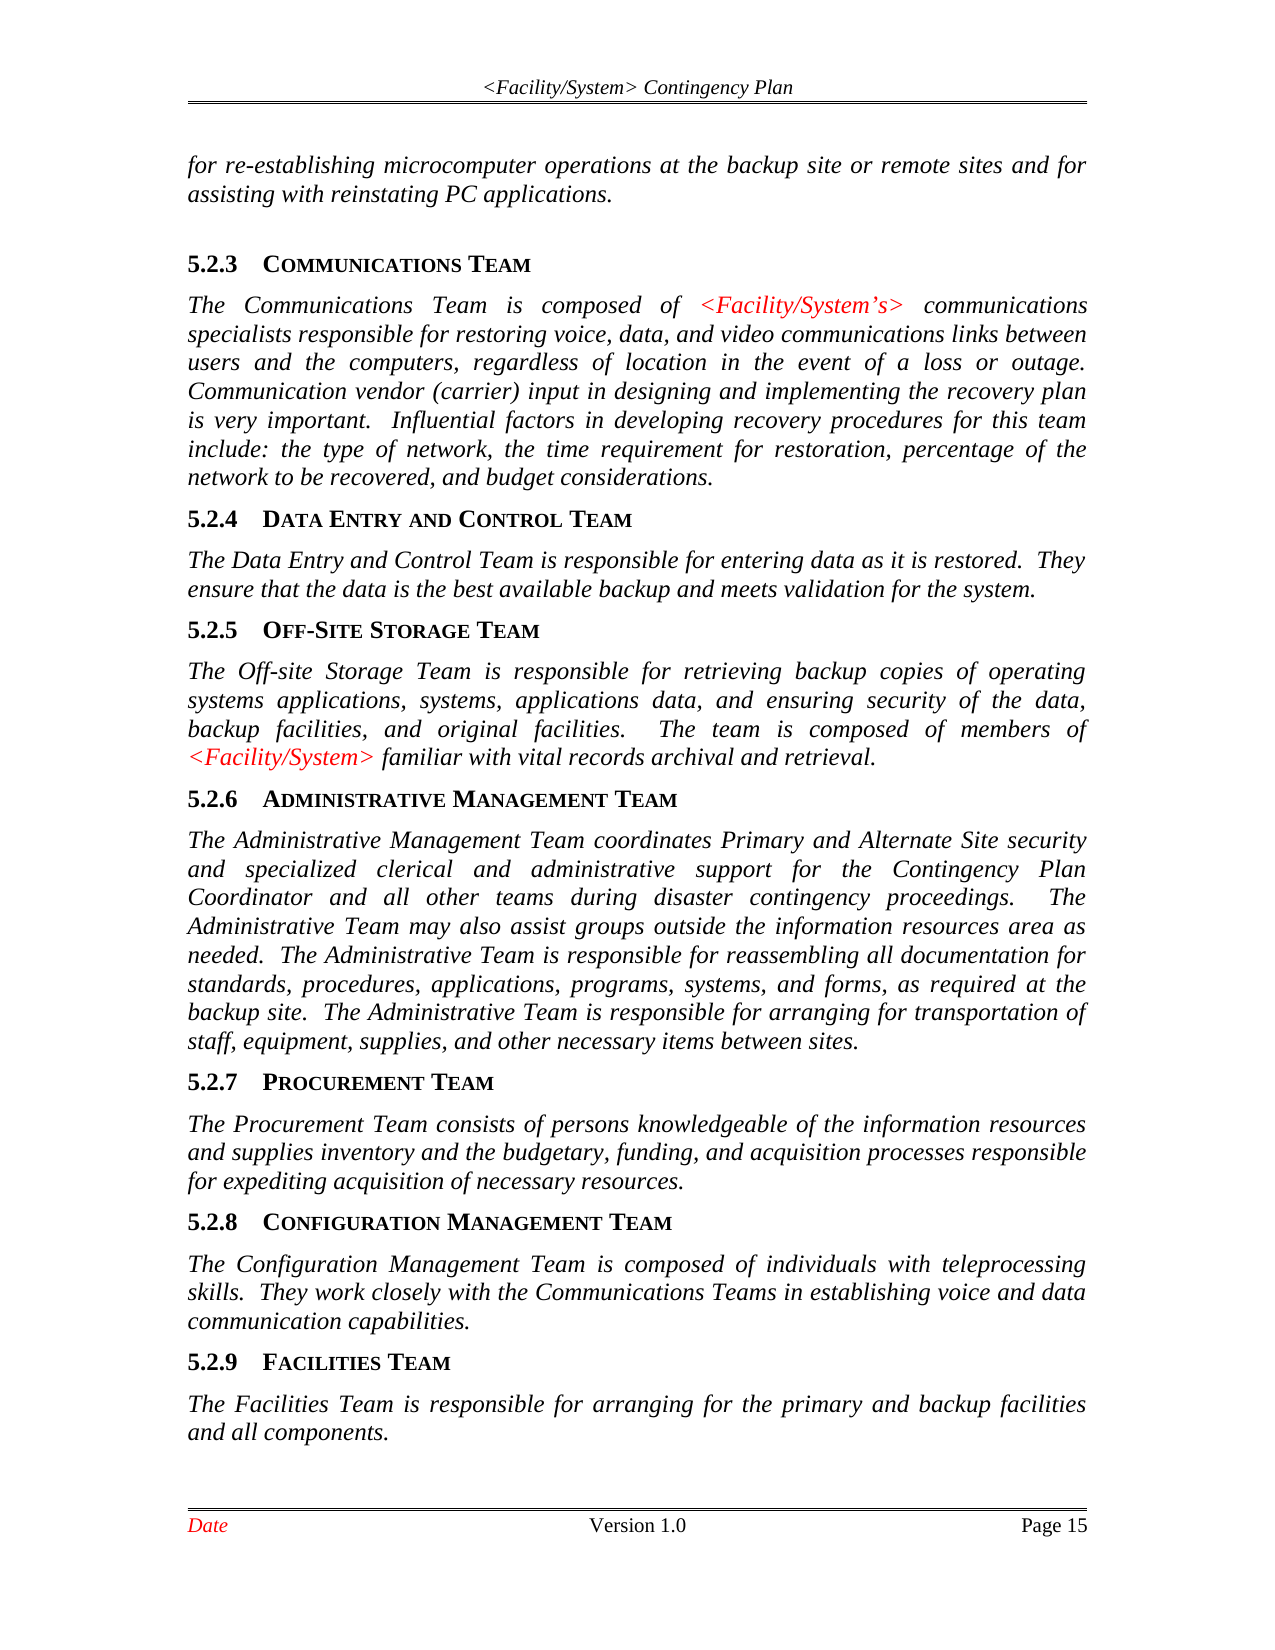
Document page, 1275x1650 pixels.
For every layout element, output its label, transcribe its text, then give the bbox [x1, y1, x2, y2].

text The Facilities Team is responsible for arranging for the primary and backup facilities and all components. [187, 1389, 1087, 1446]
text The Administrative Management Team coordinates Primary and Alternate Site security and specialized clerical and administrative support for the Contingency Plan Coordinator and all other teams during disaster contingency proceedings. The Administrative Team may also assist groups outside the information resources area as needed. The Administrative Team is responsible for reassembling all documentation for standards, procedures, applications, programs, systems, and forms, as required at the backup site. The Administrative Team is responsible for arranging for transportation of staff, equipment, supplies, and other necessary items between sites. [187, 825, 1087, 1055]
subtitle Configuration Management Team [187, 1207, 1087, 1236]
text The Data Entry and Control Team is responsible for entering data as it is restored. They ensure that the data is the best available backup and meets validation for the system. [187, 545, 1087, 602]
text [187, 150, 1087, 207]
subtitle Administrative Management Team [187, 784, 1087, 812]
subtitle Data Entry and Control Team [187, 504, 1087, 532]
text The Configuration Management Team is composed of individuals with teleprocessing skills. They work closely with the Communications Teams in establishing voice and data communication capabilities. [187, 1249, 1087, 1335]
text The Off-site Storage Team is responsible for retrieving backup copies of operating systems applications, systems, applications data, and ensuring security of the data, backup facilities, and original facilities. The team is composed of members of <Facility/System> familiar with vital records archival and retrieval. [187, 656, 1087, 771]
text The Communications Team is composed of <Facility/System’s> communications specialists responsible for restoring voice, data, and video communications links between users and the computers, regardless of location in the event of a loss or outage. Communication vendor (carrier) input in designing and implementing the recovery plan is very important. Influential factors in developing recovery procedures for this team include: the type of network, the time requirement for restoration, percentage of the network to be recovered, and budget considerations. [187, 290, 1087, 491]
subtitle Procurement Team [187, 1067, 1087, 1096]
subtitle Facilities Team [187, 1347, 1087, 1376]
subtitle Off-Site Storage Team [187, 615, 1087, 644]
subtitle Communications Team [187, 249, 1087, 277]
text The Procurement Team consists of persons knowledgeable of the information resources and supplies inventory and the budgetary, funding, and acquisition processes responsible for expediting acquisition of necessary resources. [187, 1109, 1087, 1195]
